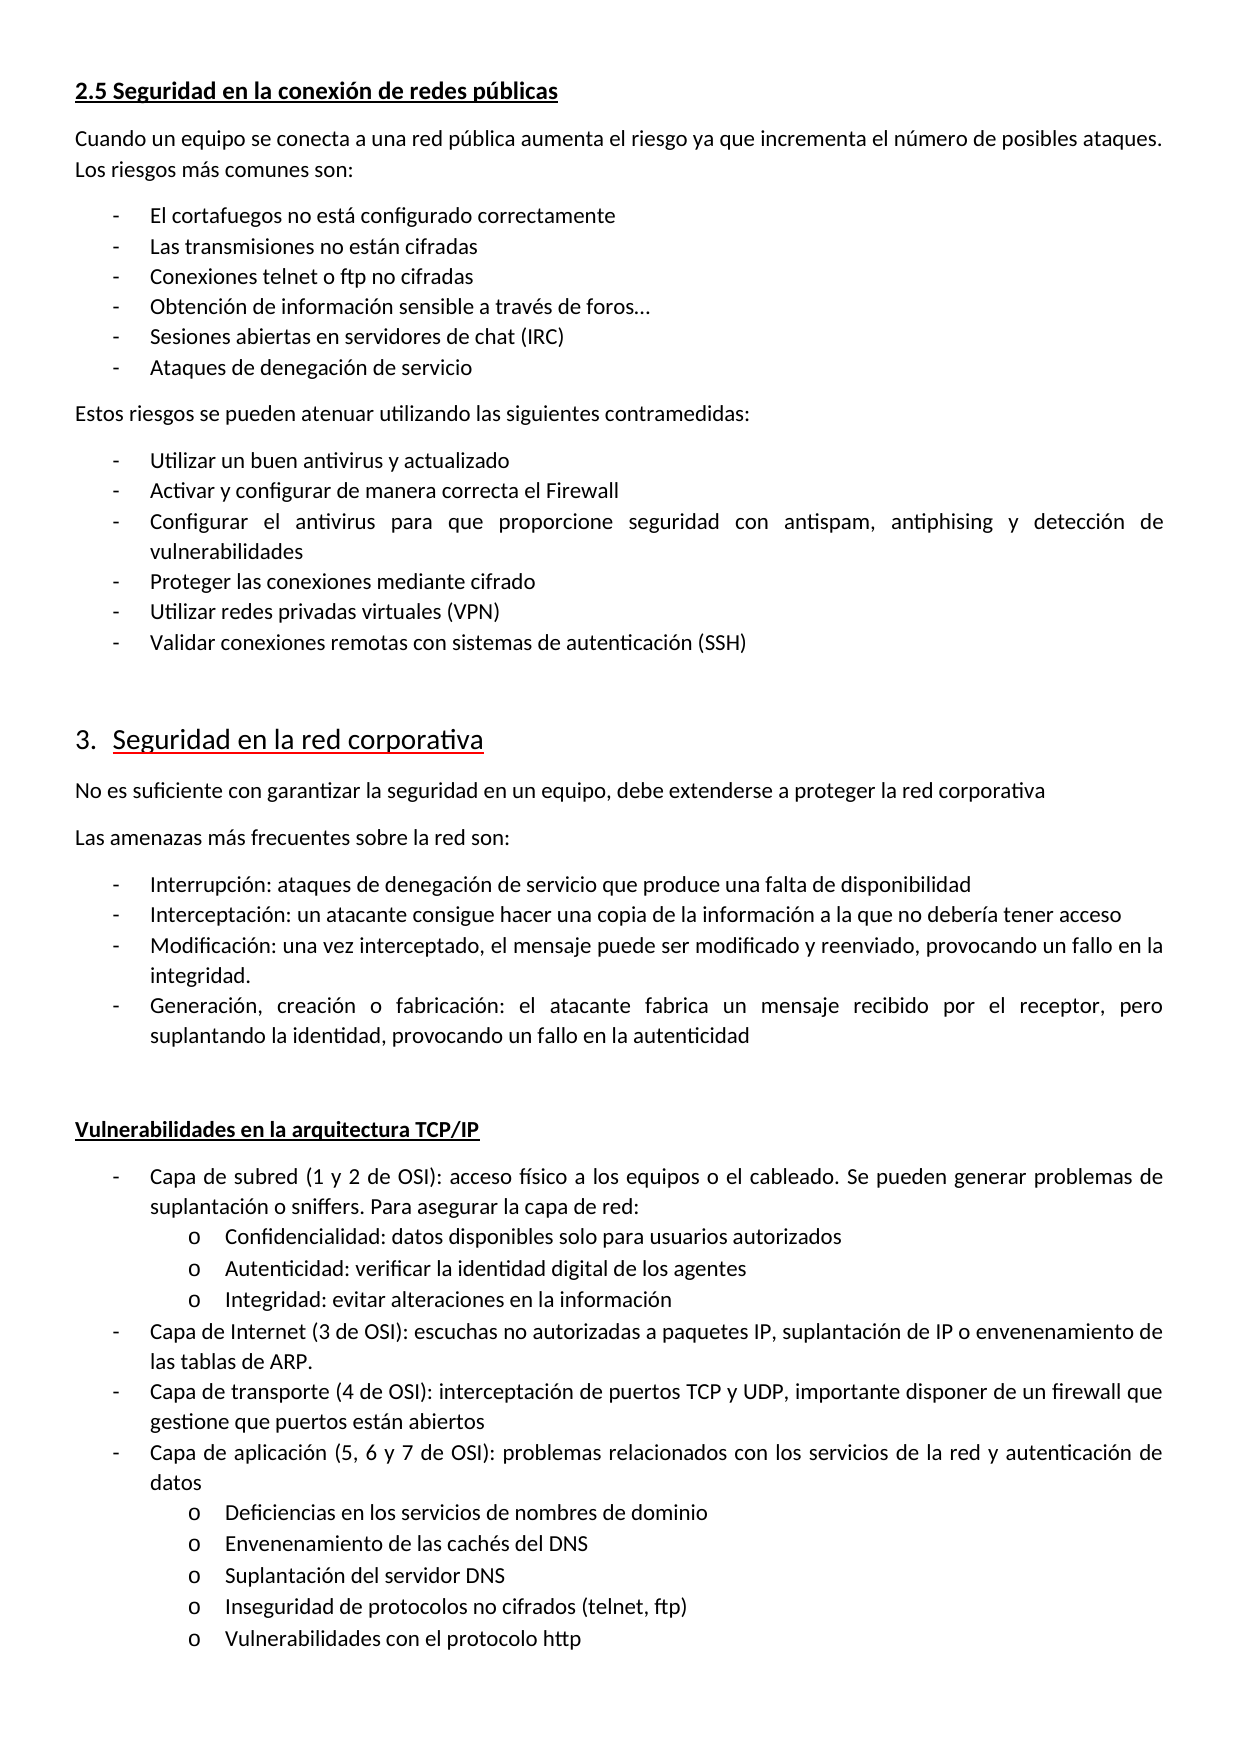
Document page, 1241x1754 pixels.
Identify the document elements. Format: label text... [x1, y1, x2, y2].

list Utilizar un buen antivirus y actualizado [112, 446, 1165, 474]
text Las amenazas más frecuentes sobre la red son: [75, 823, 1165, 851]
list Interceptación: un atacante consigue hacer una copia de la información a la que no debería tener acceso [112, 901, 1165, 928]
list Capa de transporte (4 de OSI): interceptación de puertos TCP y UDP, importante disponer de un firewall que gestione que puertos están abiertos [112, 1377, 1165, 1435]
list Interrupción: ataques de denegación de servicio que produce una falta de disponibilidad [112, 870, 1165, 898]
list Capa de aplicación (5, 6 y 7 de OSI): problemas relacionados con los servicios de la red y autenticación de datos [112, 1438, 1165, 1496]
list Integridad: evitar alteraciones en la información [187, 1285, 1165, 1314]
list Vulnerabilidades con el protocolo http [187, 1624, 1165, 1653]
text No es suficiente con garantizar la seguridad en un equipo, debe extenderse a proteger la red corporativa [75, 777, 1165, 804]
text 2.5 Seguridad en la conexión de redes públicas [75, 75, 1165, 106]
list Ataques de denegación de servicio [112, 353, 1165, 381]
list Las transmisiones no están cifradas [112, 232, 1165, 260]
list Suplantación del servidor DNS [187, 1561, 1165, 1590]
list Seguridad en la red corporativa [75, 721, 1165, 757]
list Envenenamiento de las cachés del DNS [187, 1529, 1165, 1559]
text Cuando un equipo se conecta a una red pública aumenta el riesgo ya que incrementa el número de posibles ataques. Los riesgos más comunes son: [75, 124, 1165, 183]
list Confidencialidad: datos disponibles solo para usuarios autorizados [187, 1222, 1165, 1252]
text Estos riesgos se pueden atenuar utilizando las siguientes contramedidas: [75, 399, 1165, 428]
list Activar y configurar de manera correcta el Firewall [112, 477, 1165, 505]
list Conexiones telnet o ftp no cifradas [112, 262, 1165, 290]
list Capa de Internet (3 de OSI): escuchas no autorizadas a paquetes IP, suplantación de IP o envenenamiento de las tablas de ARP. [112, 1317, 1165, 1375]
list Utilizar redes privadas virtuales (VPN) [112, 597, 1165, 626]
list Obtención de información sensible a través de foros… [112, 292, 1165, 320]
list Modificación: una vez interceptado, el mensaje puede ser modificado y reenviado, provocando un fallo en la integridad. [112, 931, 1165, 989]
list Inseguridad de protocolos no cifrados (telnet, ftp) [187, 1592, 1165, 1622]
list Sesiones abiertas en servidores de chat (IRC) [112, 322, 1165, 351]
list Capa de subred (1 y 2 de OSI): acceso físico a los equipos o el cableado. Se pueden generar problemas de suplantación o sniffers. Para asegurar la capa de red: [112, 1162, 1165, 1220]
list Validar conexiones remotas con sistemas de autenticación (SSH) [112, 628, 1165, 656]
list El cortafuegos no está configurado correctamente [112, 202, 1165, 230]
list Proteger las conexiones mediante cifrado [112, 567, 1165, 595]
text Vulnerabilidades en la arquitectura TCP/IP [75, 1115, 1165, 1143]
list Generación, creación o fabricación: el atacante fabrica un mensaje recibido por el receptor, pero suplantando la identidad, provocando un fallo en la autenticidad [112, 991, 1165, 1049]
list Configurar el antivirus para que proporcione seguridad con antispam, antiphising y detección de vulnerabilidades [112, 507, 1165, 565]
list Autenticidad: verificar la identidad digital de los agentes [187, 1254, 1165, 1283]
list Deficiencias en los servicios de nombres de dominio [187, 1498, 1165, 1527]
